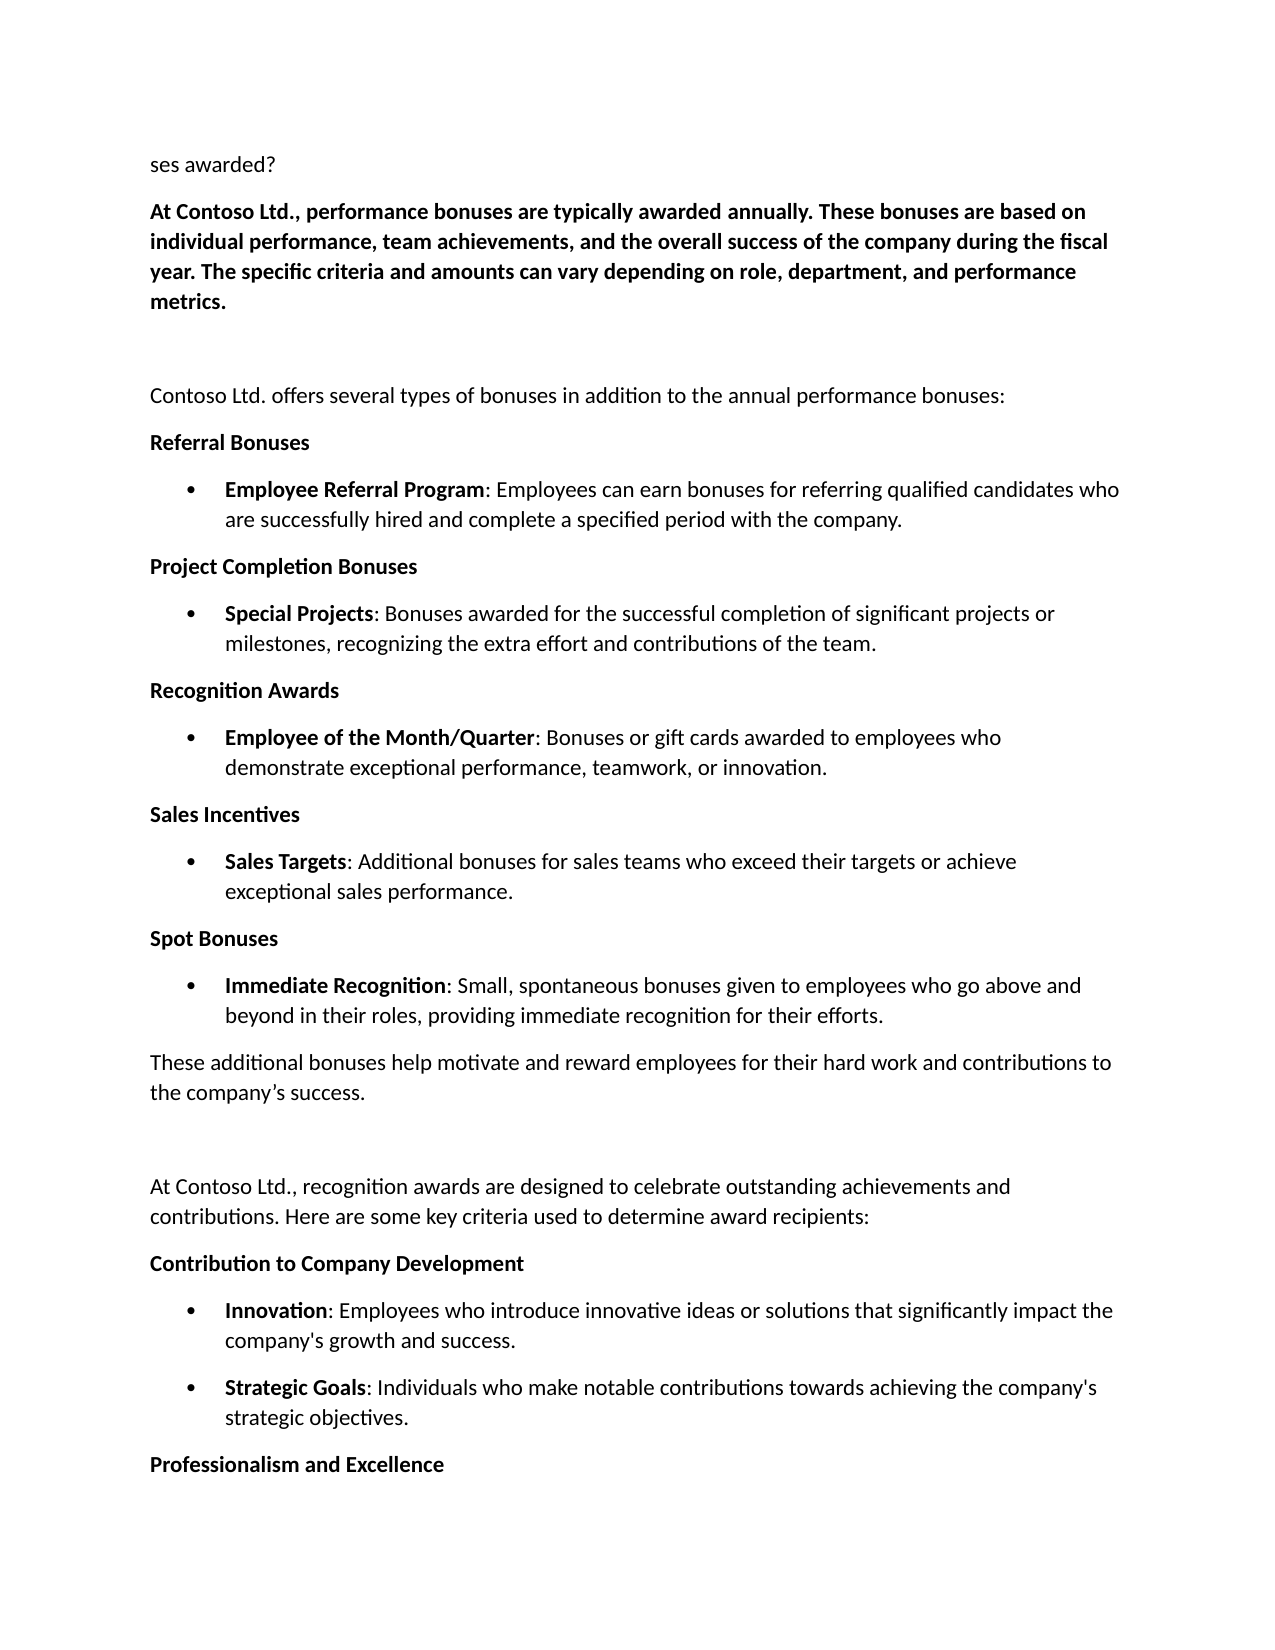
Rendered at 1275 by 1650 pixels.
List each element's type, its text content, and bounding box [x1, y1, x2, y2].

list Employee of the Month/Quarter: Bonuses or gift cards awarded to employees who demonstrate exceptional performance, teamwork, or innovation. [187, 723, 1125, 781]
list Sales Targets: Additional bonuses for sales teams who exceed their targets or achieve exceptional sales performance. [187, 847, 1125, 905]
text Professionalism and Excellence [150, 1450, 1125, 1478]
text Recognition Awards [150, 676, 1125, 704]
text Contribution to Company Development [150, 1249, 1125, 1277]
list Immediate Recognition: Small, spontaneous bonuses given to employees who go above and beyond in their roles, providing immediate recognition for their efforts. [187, 971, 1125, 1029]
text Referral Bonuses [150, 428, 1125, 456]
text ses awarded? [150, 150, 1125, 178]
text These additional bonuses help motivate and reward employees for their hard work and contributions to the company’s success. [150, 1048, 1125, 1106]
list Innovation: Employees who introduce innovative ideas or solutions that significantly impact the company's growth and success. [187, 1296, 1125, 1354]
text Spot Bonuses [150, 924, 1125, 952]
text Contoso Ltd. offers several types of bonuses in addition to the annual performance bonuses: [150, 381, 1125, 409]
text At Contoso Ltd., performance bonuses are typically awarded annually. These bonuses are based on individual performance, team achievements, and the overall success of the company during the fiscal year. The specific criteria and amounts can vary depending on role, department, and performance metrics. [150, 197, 1125, 316]
text Project Completion Bonuses [150, 552, 1125, 580]
list Employee Referral Program: Employees can earn bonuses for referring qualified candidates who are successfully hired and complete a specified period with the company. [187, 475, 1125, 533]
text At Contoso Ltd., recognition awards are designed to celebrate outstanding achievements and contributions. Here are some key criteria used to determine award recipients: [150, 1172, 1125, 1230]
list Special Projects: Bonuses awarded for the successful completion of significant projects or milestones, recognizing the extra effort and contributions of the team. [187, 599, 1125, 657]
list Strategic Goals: Individuals who make notable contributions towards achieving the company's strategic objectives. [187, 1373, 1125, 1431]
text Sales Incentives [150, 800, 1125, 828]
